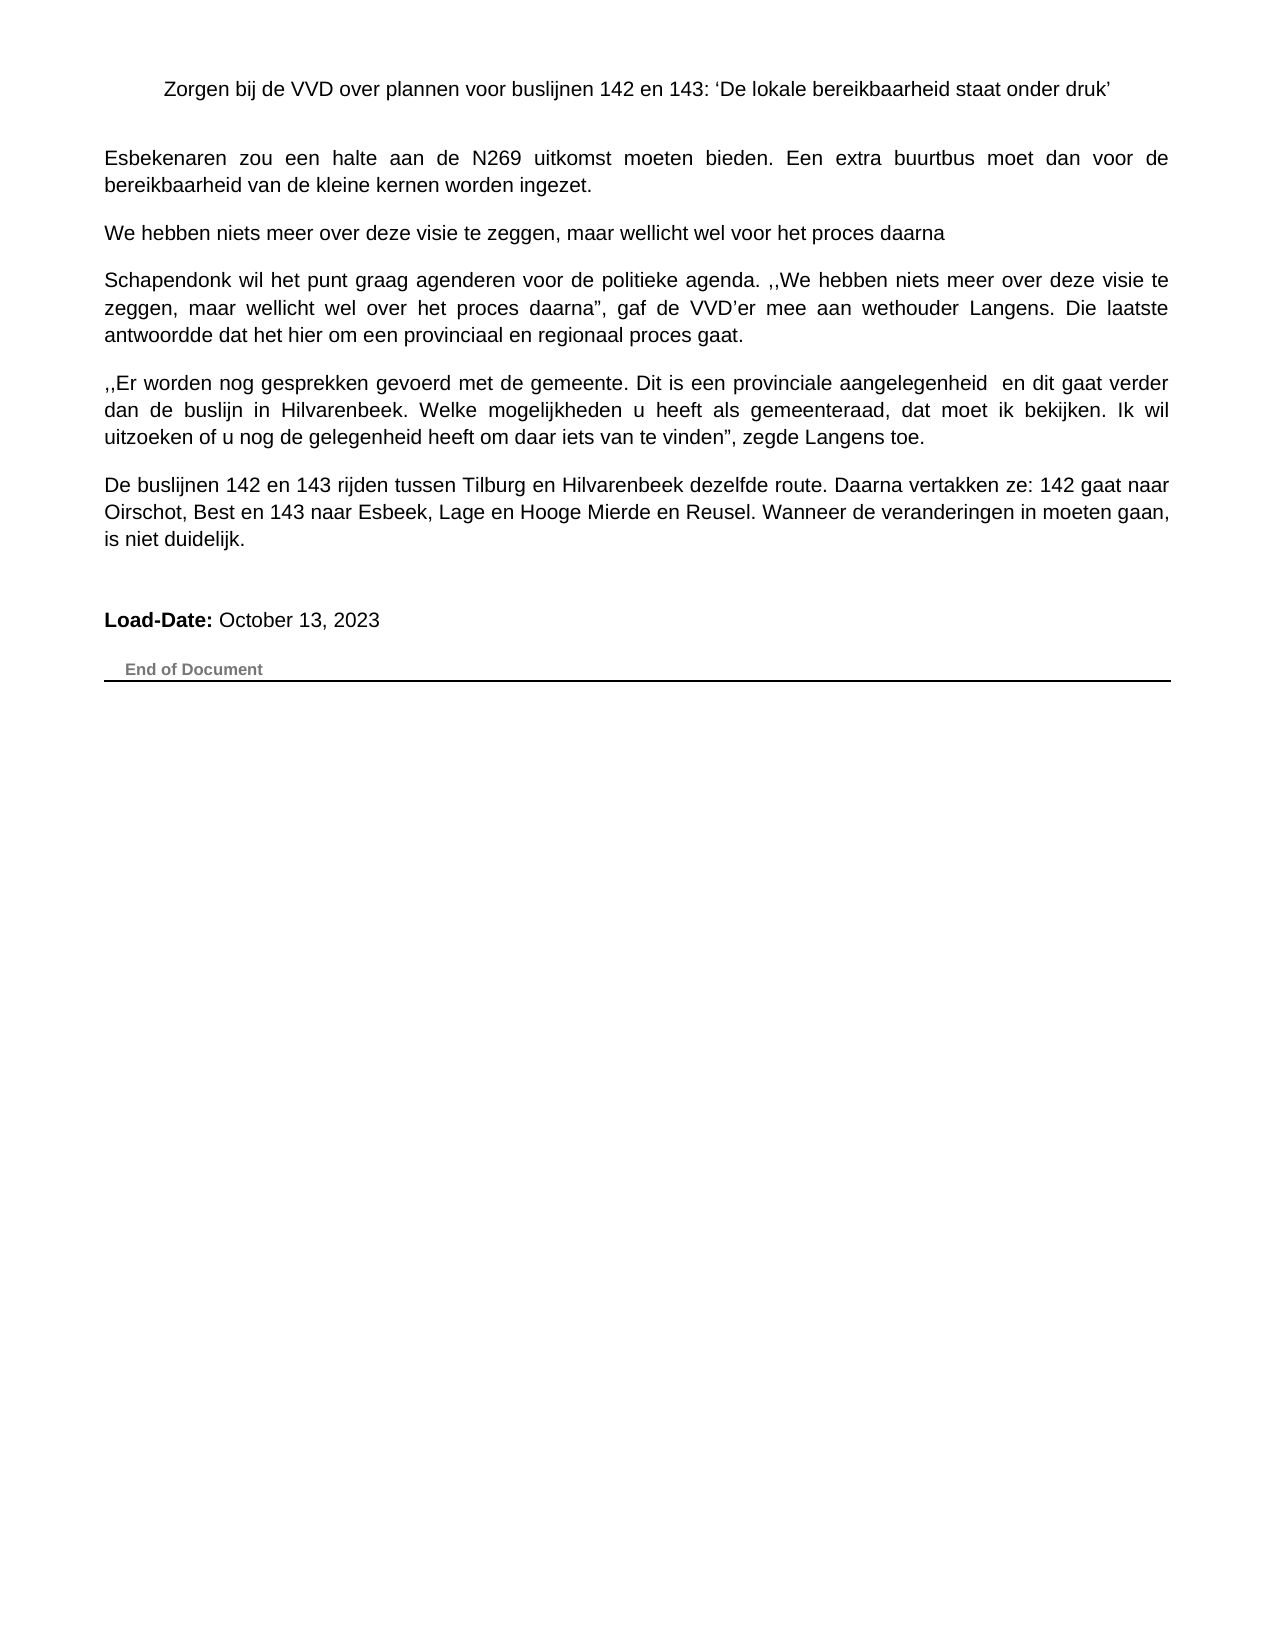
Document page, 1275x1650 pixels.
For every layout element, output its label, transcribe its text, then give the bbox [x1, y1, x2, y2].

text End of Document [125, 660, 1171, 679]
text ,,Er worden nog gesprekken gevoerd met de gemeente. Dit is een provinciale aangelegenheid en dit gaat verder dan de buslijn in Hilvarenbeek. Welke mogelijkheden u heeft als gemeenteraad, dat moet ik bekijken. Ik wil uitzoeken of u nog de gelegenheid heeft om daar iets van te vinden”, zegde Langens toe. [104, 367, 1171, 448]
text Schapendonk wil het punt graag agenderen voor de politieke agenda. ,,We hebben niets meer over deze visie te zeggen, maar wellicht wel over het proces daarna”, gaf de VVD’er mee aan wethouder Langens. Die laatste antwoordde dat het hier om een provinciaal en regionaal proces gaat. [104, 265, 1171, 346]
text Load-Date: October 13, 2023 [104, 576, 1171, 631]
text We hebben niets meer over deze visie te zeggen, maar wellicht wel voor het proces daarna [104, 217, 1171, 244]
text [104, 142, 1171, 196]
text De buslijnen 142 en 143 rijden tussen Tilburg en Hilvarenbeek dezelfde route. Daarna vertakken ze: 142 gaat naar Oirschot, Best en 143 naar Esbeek, Lage en Hooge Mierde en Reusel. Wanneer de veranderingen in moeten gaan, is niet duidelijk. [104, 469, 1171, 551]
